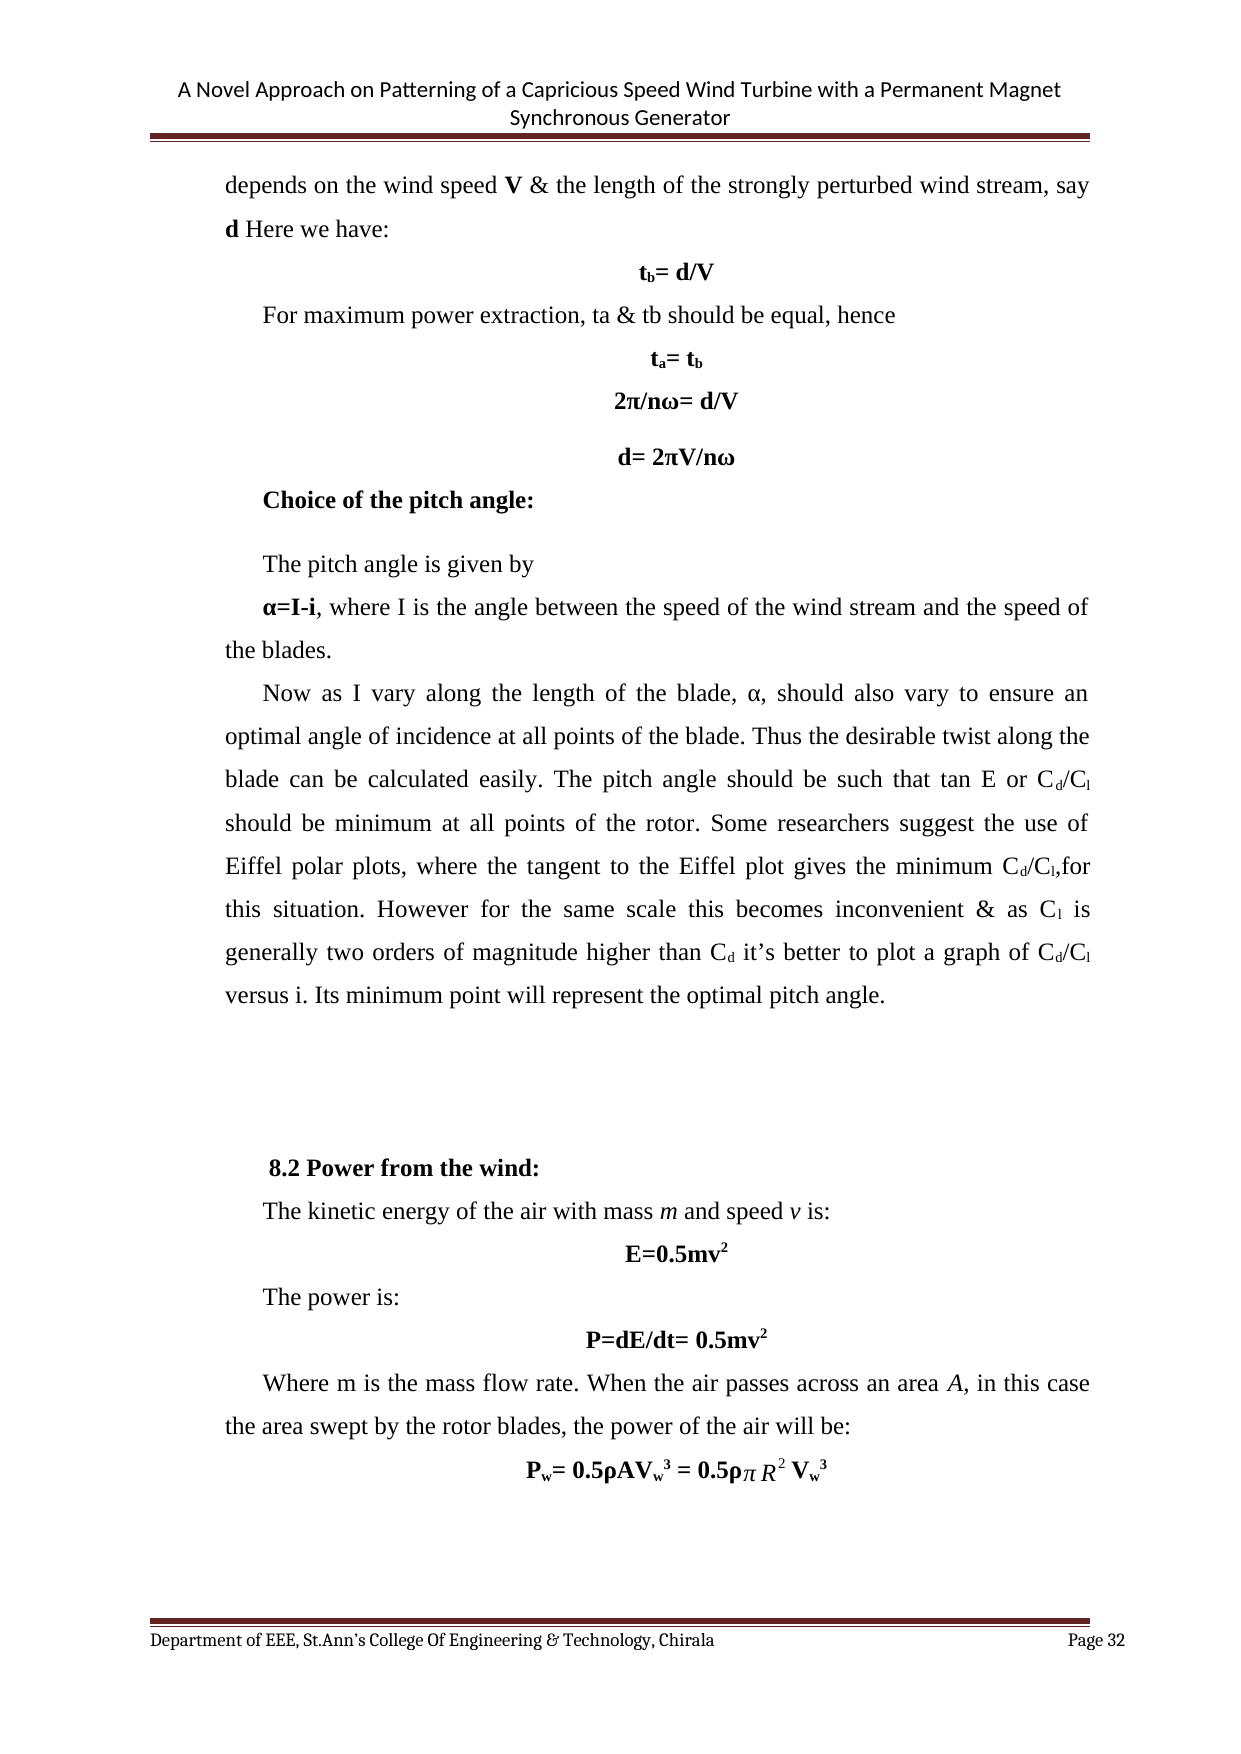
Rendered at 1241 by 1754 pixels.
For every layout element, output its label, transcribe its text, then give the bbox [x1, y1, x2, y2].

text The pitch angle is given by [225, 549, 1090, 578]
text P=dE/dt= 0.5mv2 [225, 1325, 1090, 1354]
text 2π/nω= d/V [225, 386, 1090, 415]
text tb= d/V [225, 257, 1090, 286]
text Pw= 0.5ρAVw3 = 0.5ρ Vw3 [225, 1454, 1090, 1486]
text d= 2πV/nω [225, 442, 1090, 471]
text Where m is the mass flow rate. When the air passes across an area A, in this case the area swept by the rotor blades, the power of the air will be: [225, 1368, 1090, 1440]
text 8.2 Power from the wind: [225, 1153, 1090, 1181]
text E=0.5mv2 [225, 1239, 1090, 1268]
text Now as I vary along the length of the blade, α, should also vary to ensure an optimal angle of incidence at all points of the blade. Thus the desirable twist along the blade can be calculated easily. The pitch angle should be such that tan E or Cd/Cl should be minimum at all points of the rotor. Some researchers suggest the use of Eiffel polar plots, where the tangent to the Eiffel plot gives the minimum Cd/Cl,for this situation. However for the same scale this becomes inconvenient & as Cl is generally two orders of magnitude higher than Cd it’s better to plot a graph of Cd/Cl versus i. Its minimum point will represent the optimal pitch angle. [225, 678, 1090, 1009]
text ta= tb [225, 343, 1090, 372]
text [225, 171, 1090, 242]
text α=I-i, where I is the angle between the speed of the wind stream and the speed of the blades. [225, 592, 1090, 664]
text For maximum power extraction, ta & tb should be equal, hence [225, 300, 1090, 329]
text The kinetic energy of the air with mass m and speed v is: [225, 1196, 1090, 1224]
text The power is: [225, 1282, 1090, 1311]
text Choice of the pitch angle: [225, 485, 1090, 514]
